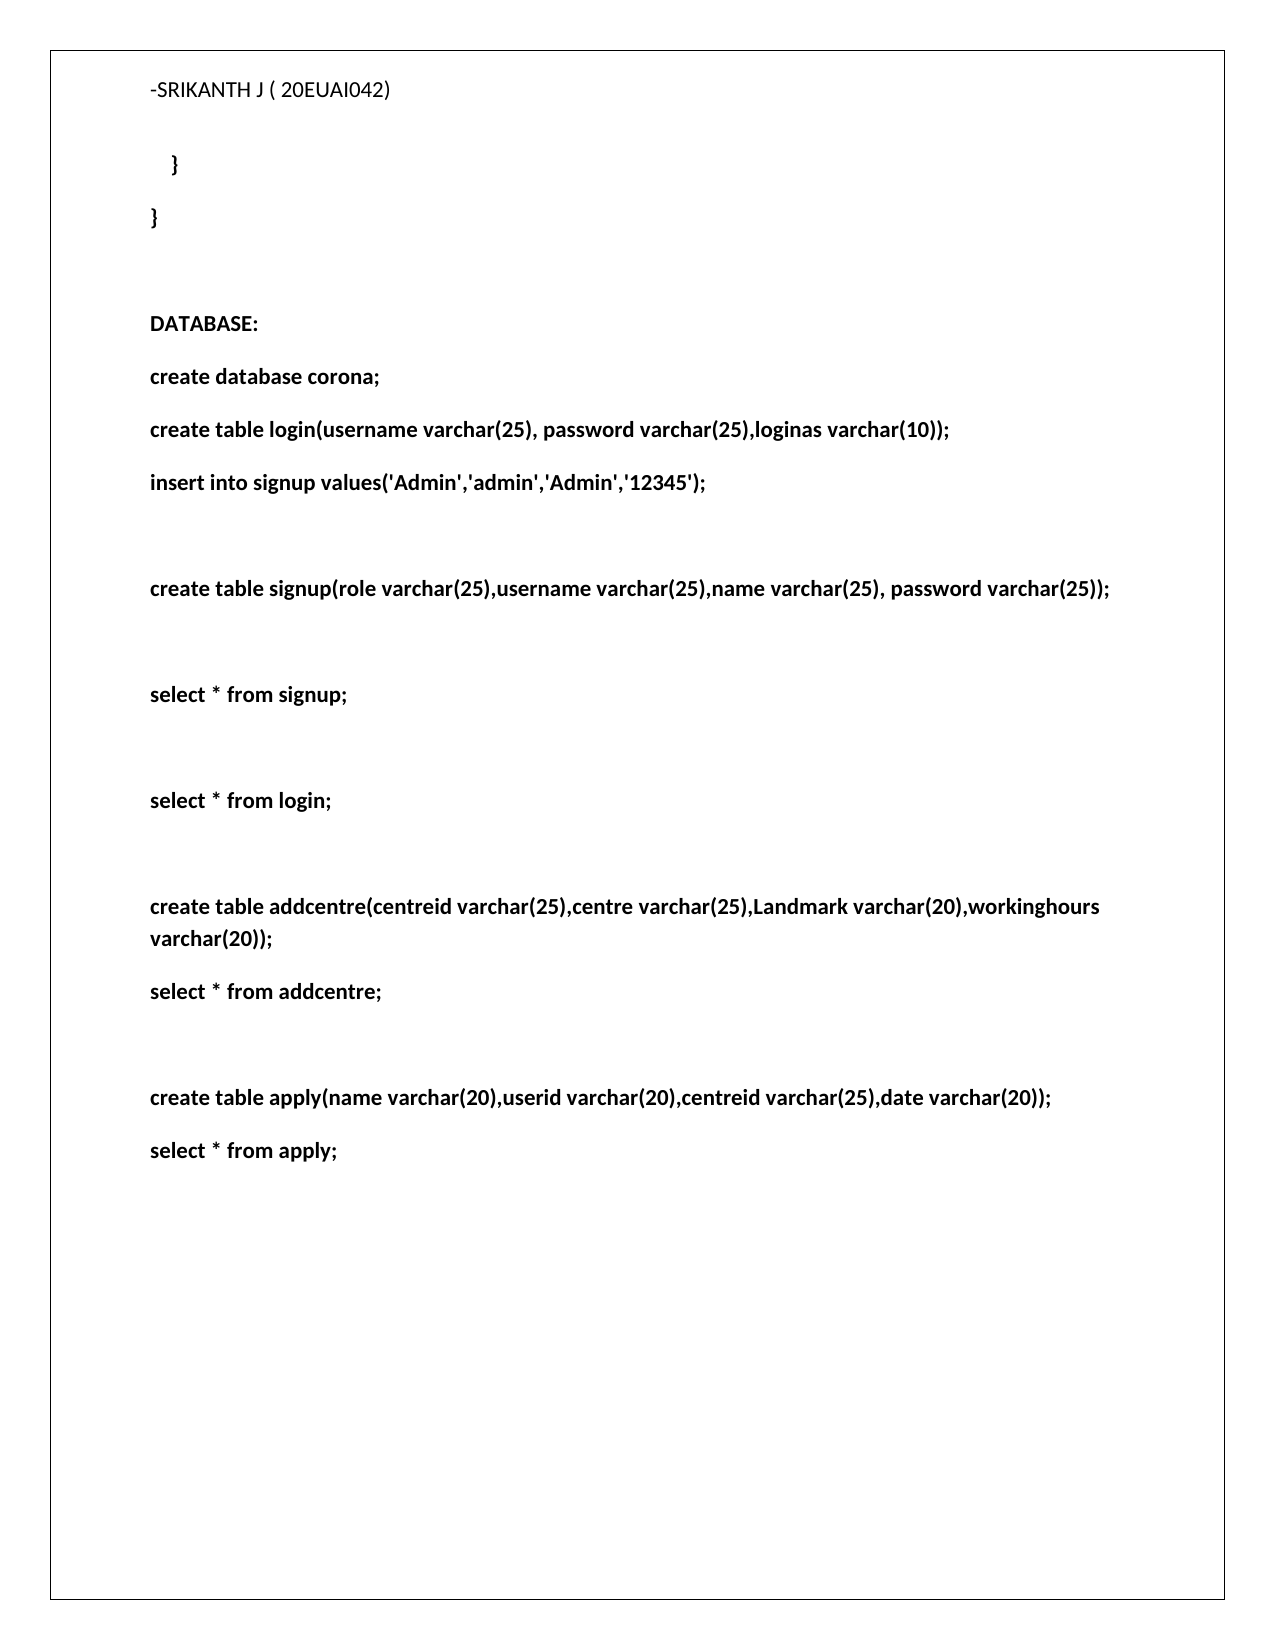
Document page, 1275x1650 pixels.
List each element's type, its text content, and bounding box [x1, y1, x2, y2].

text DATABASE: [150, 309, 1125, 337]
text create table addcentre(centreid varchar(25),centre varchar(25),Landmark varchar(20),workinghours varchar(20)); [150, 892, 1125, 952]
text select * from login; [150, 786, 1125, 814]
text create database corona; [150, 362, 1125, 390]
text select * from addcentre; [150, 977, 1125, 1006]
text insert into signup values('Admin','admin','Admin','12345'); [150, 468, 1125, 496]
text select * from signup; [150, 680, 1125, 708]
text } [150, 150, 1125, 178]
text } [150, 203, 1125, 231]
text create table apply(name varchar(20),userid varchar(20),centreid varchar(25),date varchar(20)); [150, 1083, 1125, 1112]
text create table signup(role varchar(25),username varchar(25),name varchar(25), password varchar(25)); [150, 574, 1125, 602]
text create table login(username varchar(25), password varchar(25),loginas varchar(10)); [150, 415, 1125, 443]
text select * from apply; [150, 1137, 1125, 1164]
